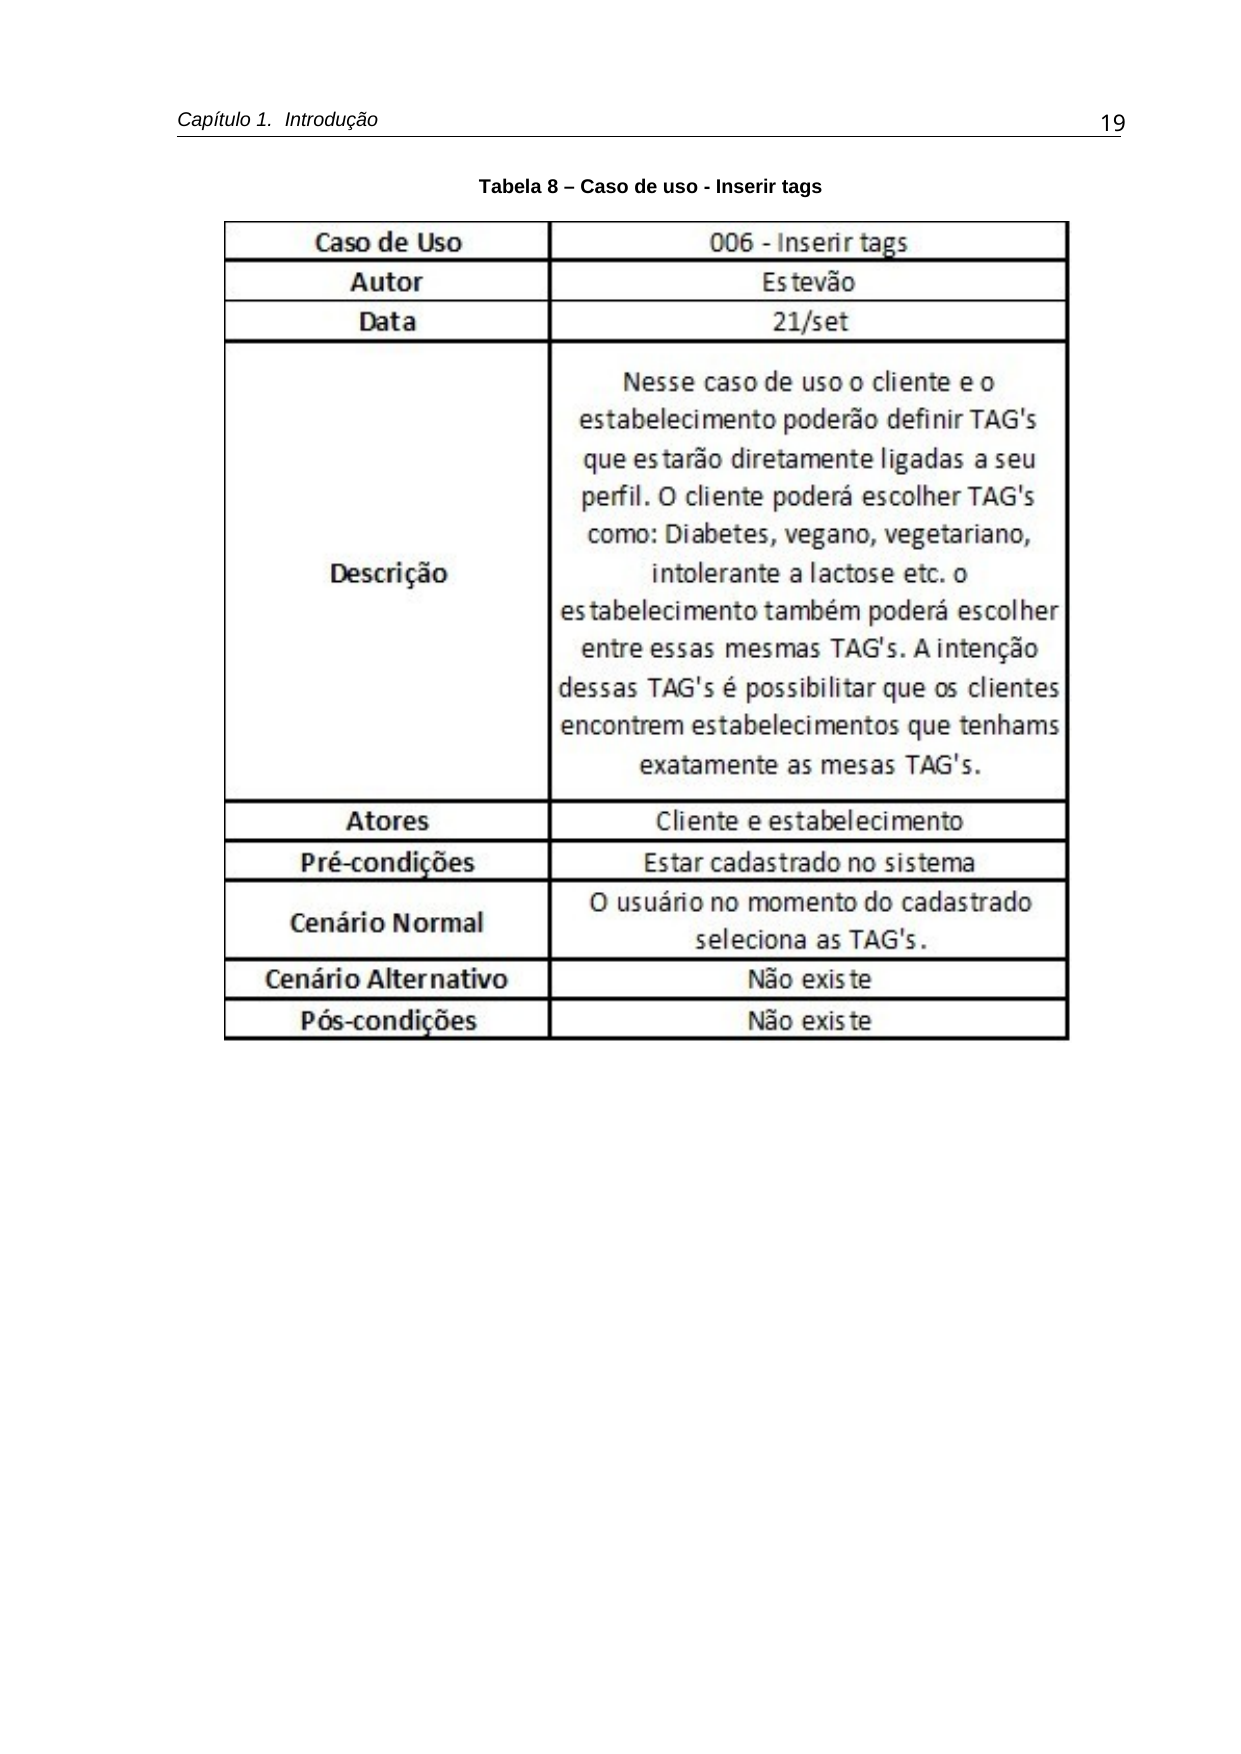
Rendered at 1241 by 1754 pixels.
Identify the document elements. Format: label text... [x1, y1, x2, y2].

text Tabela 8 – Caso de uso - Inserir tags [479, 175, 1188, 197]
picture [224, 221, 1072, 1043]
